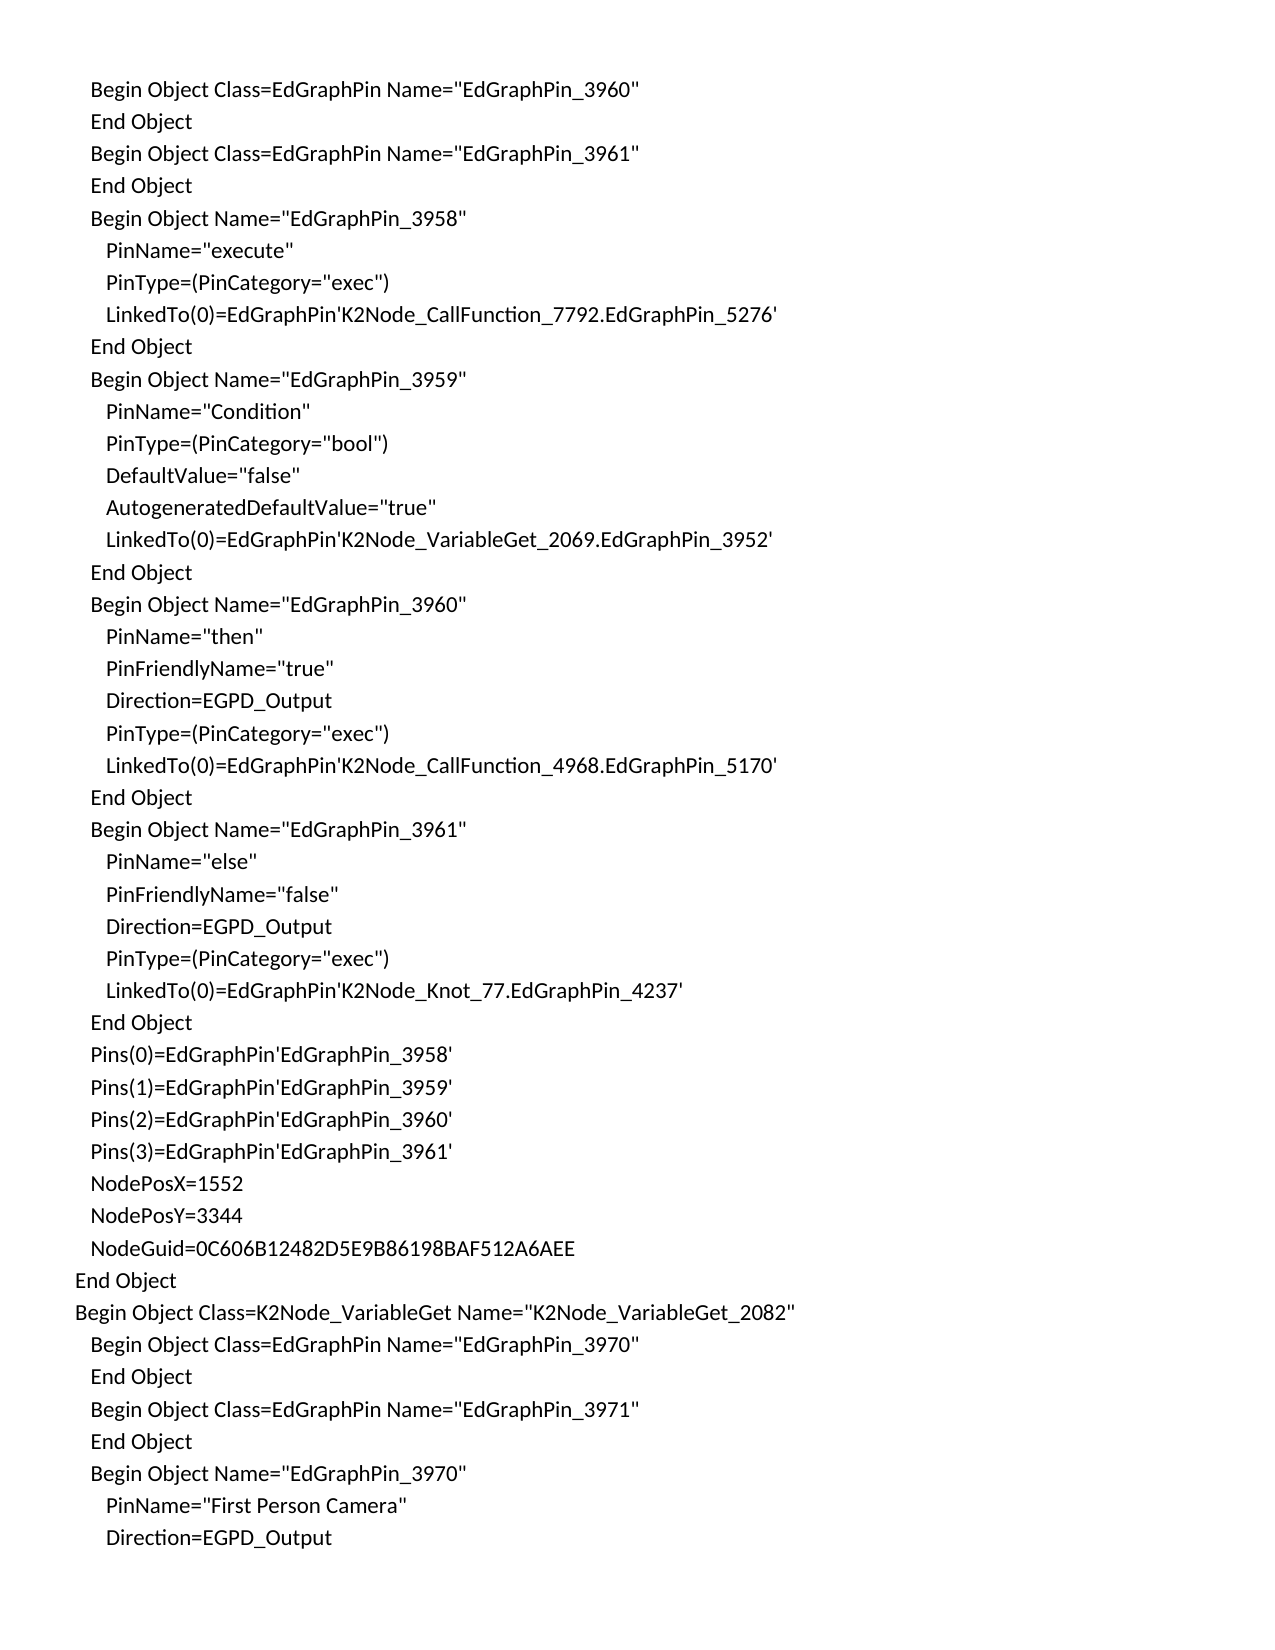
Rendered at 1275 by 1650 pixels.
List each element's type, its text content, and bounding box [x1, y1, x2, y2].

text End Object [75, 1008, 1200, 1036]
text NodeGuid=0C606B12482D5E9B86198BAF512A6AEE [75, 1234, 1200, 1262]
text PinName="First Person Camera" [75, 1491, 1200, 1519]
text NodePosX=1552 [75, 1169, 1200, 1197]
text PinType=(PinCategory="exec") [75, 944, 1200, 972]
text End Object [75, 558, 1200, 586]
text Direction=EGPD_Output [75, 912, 1200, 940]
text PinFriendlyName="false" [75, 880, 1200, 908]
text PinName="execute" [75, 236, 1200, 264]
text Begin Object Name="EdGraphPin_3958" [75, 204, 1200, 232]
text LinkedTo(0)=EdGraphPin'K2Node_VariableGet_2069.EdGraphPin_3952' [75, 526, 1200, 554]
text End Object [75, 172, 1200, 199]
text Begin Object Name="EdGraphPin_3961" [75, 815, 1200, 843]
text NodePosY=3344 [75, 1202, 1200, 1229]
text Pins(2)=EdGraphPin'EdGraphPin_3960' [75, 1105, 1200, 1133]
text End Object [75, 1427, 1200, 1455]
text End Object [75, 332, 1200, 361]
text Pins(1)=EdGraphPin'EdGraphPin_3959' [75, 1073, 1200, 1101]
text Begin Object Class=K2Node_VariableGet Name="K2Node_VariableGet_2082" [75, 1298, 1200, 1326]
text LinkedTo(0)=EdGraphPin'K2Node_CallFunction_7792.EdGraphPin_5276' [75, 300, 1200, 328]
text PinName="else" [75, 847, 1200, 876]
text End Object [75, 1362, 1200, 1391]
text Begin Object Name="EdGraphPin_3970" [75, 1459, 1200, 1487]
text AutogeneratedDefaultValue="true" [75, 493, 1200, 521]
text End Object [75, 783, 1200, 811]
text PinType=(PinCategory="exec") [75, 268, 1200, 296]
text End Object [75, 107, 1200, 135]
text Begin Object Class=EdGraphPin Name="EdGraphPin_3960" [75, 75, 1200, 103]
text LinkedTo(0)=EdGraphPin'K2Node_Knot_77.EdGraphPin_4237' [75, 976, 1200, 1004]
text PinName="then" [75, 622, 1200, 650]
text Pins(0)=EdGraphPin'EdGraphPin_3958' [75, 1041, 1200, 1069]
text Begin Object Name="EdGraphPin_3960" [75, 590, 1200, 618]
text Direction=EGPD_Output [75, 687, 1200, 714]
text Begin Object Class=EdGraphPin Name="EdGraphPin_3971" [75, 1395, 1200, 1423]
text Direction=EGPD_Output [75, 1523, 1200, 1551]
text DefaultValue="false" [75, 461, 1200, 489]
text PinName="Condition" [75, 397, 1200, 425]
text Begin Object Name="EdGraphPin_3959" [75, 365, 1200, 393]
text Pins(3)=EdGraphPin'EdGraphPin_3961' [75, 1137, 1200, 1165]
text LinkedTo(0)=EdGraphPin'K2Node_CallFunction_4968.EdGraphPin_5170' [75, 751, 1200, 779]
text End Object [75, 1266, 1200, 1294]
text PinType=(PinCategory="exec") [75, 719, 1200, 747]
text PinType=(PinCategory="bool") [75, 429, 1200, 457]
text PinFriendlyName="true" [75, 654, 1200, 682]
text Begin Object Class=EdGraphPin Name="EdGraphPin_3970" [75, 1330, 1200, 1358]
text Begin Object Class=EdGraphPin Name="EdGraphPin_3961" [75, 139, 1200, 167]
